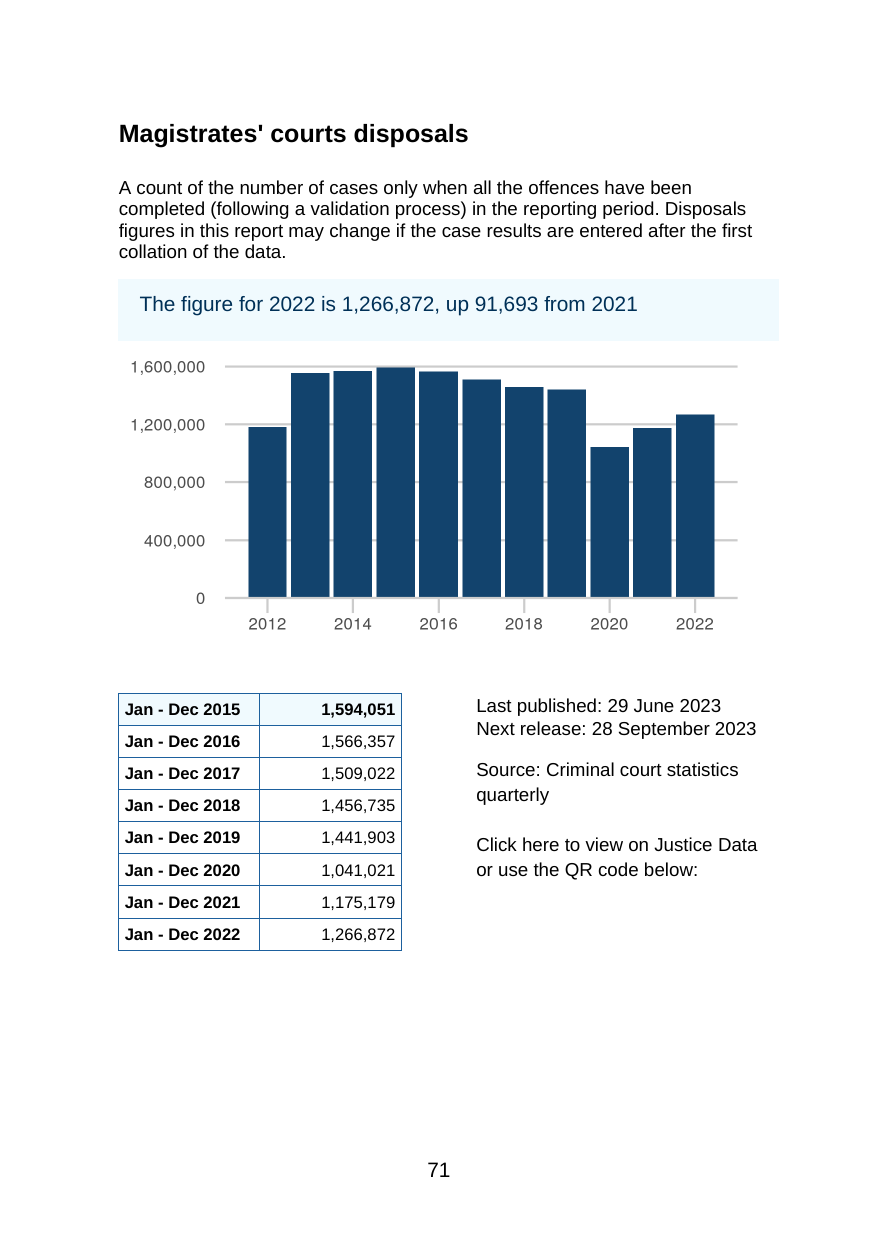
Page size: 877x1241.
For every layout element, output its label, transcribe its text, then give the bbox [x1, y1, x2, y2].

table_cell Jan - Dec 2021 [119, 886, 259, 917]
table_cell Jan - Dec 2019 [119, 822, 259, 853]
text Click here to view on Justice Data or use the QR code below: [476, 831, 758, 881]
table_cell Jan - Dec 2020 [119, 854, 259, 885]
text The figure for 2022 is 1,266,872, up 91,693 from 2021 [131, 292, 767, 328]
table_cell Jan - Dec 2017 [119, 758, 259, 789]
table_cell Jan - Dec 2018 [119, 790, 259, 821]
picture [118, 344, 749, 645]
text Source: Criminal court statistics quarterly [476, 756, 758, 831]
table_cell 1,441,903 [260, 822, 401, 853]
table_header Jan - Dec 2015 [119, 694, 259, 725]
table_cell Jan - Dec 2022 [119, 919, 259, 949]
table_cell 1,456,735 [260, 790, 401, 821]
text A count of the number of cases only when all the offences have been completed (following a validation process) in the reporting period. Disposals figures in this report may change if the case results are entered after the first collation of the data. [118, 177, 758, 263]
table_cell 1,509,022 [260, 758, 401, 789]
table_cell Jan - Dec 2016 [119, 726, 259, 757]
table_cell 1,266,872 [260, 919, 401, 949]
table_cell 1,566,357 [260, 726, 401, 757]
text Last published: 29 June 2023 [476, 693, 758, 718]
table_cell 1,175,179 [260, 886, 401, 917]
table_header 1,594,051 [260, 694, 401, 725]
subtitle Magistrates' courts disposals [118, 118, 758, 147]
text Next release: 28 September 2023 [476, 718, 758, 739]
table_cell 1,041,021 [260, 854, 401, 885]
